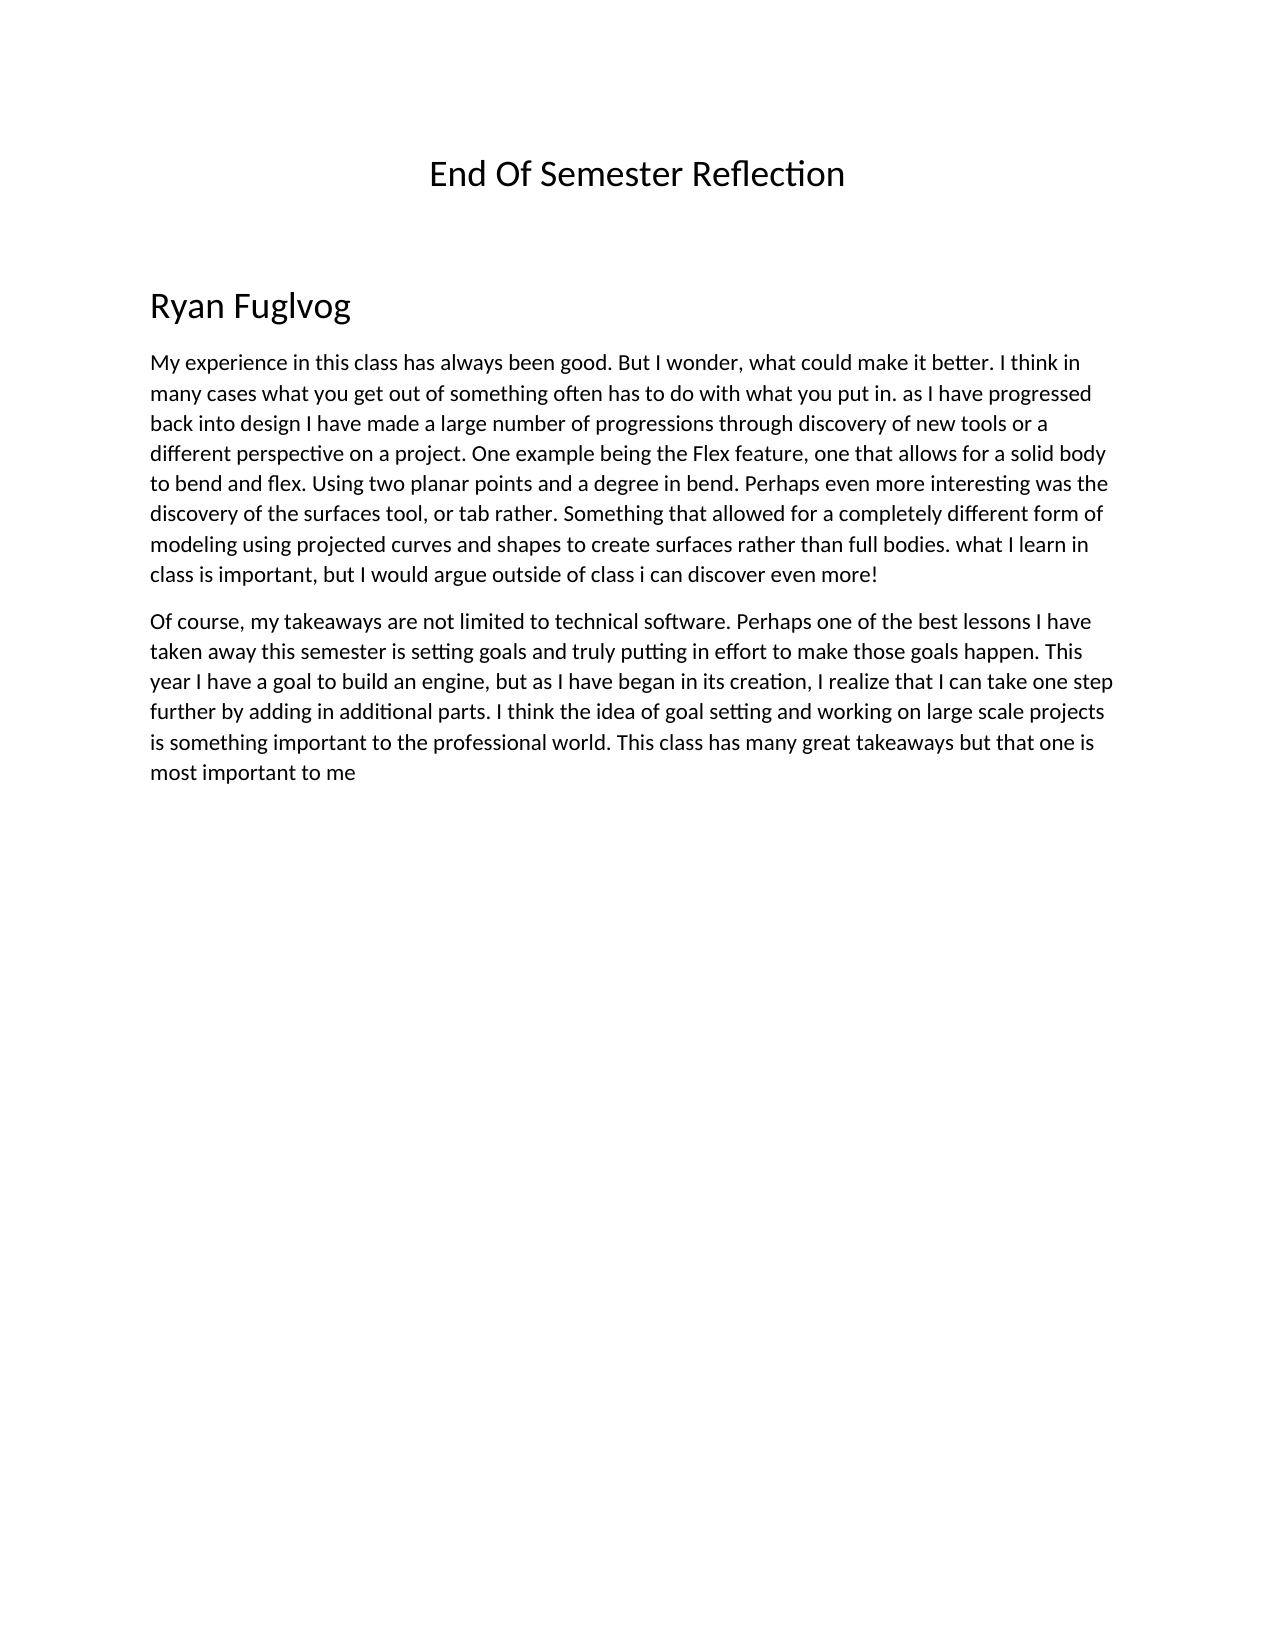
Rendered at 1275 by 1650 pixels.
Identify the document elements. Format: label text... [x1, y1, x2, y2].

text Ryan Fuglvog [150, 282, 1125, 328]
text Of course, my takeaways are not limited to technical software. Perhaps one of the best lessons I have taken away this semester is setting goals and truly putting in effort to make those goals happen. This year I have a goal to build an engine, but as I have began in its creation, I realize that I can take one step further by adding in additional parts. I think the idea of goal setting and working on large scale projects is something important to the professional world. This class has many great takeaways but that one is most important to me [150, 607, 1125, 786]
text End Of Semester Reflection [150, 150, 1125, 196]
text My experience in this class has always been good. But I wonder, what could make it better. I think in many cases what you get out of something often has to do with what you put in. as I have progressed back into design I have made a large number of progressions through discovery of new tools or a different perspective on a project. One example being the Flex feature, one that allows for a solid body to bend and flex. Using two planar points and a degree in bend. Perhaps even more interesting was the discovery of the surfaces tool, or tab rather. Something that allowed for a completely different form of modeling using projected curves and shapes to create surfaces rather than full bodies. what I learn in class is important, but I would argue outside of class i can discover even more! [150, 348, 1125, 588]
